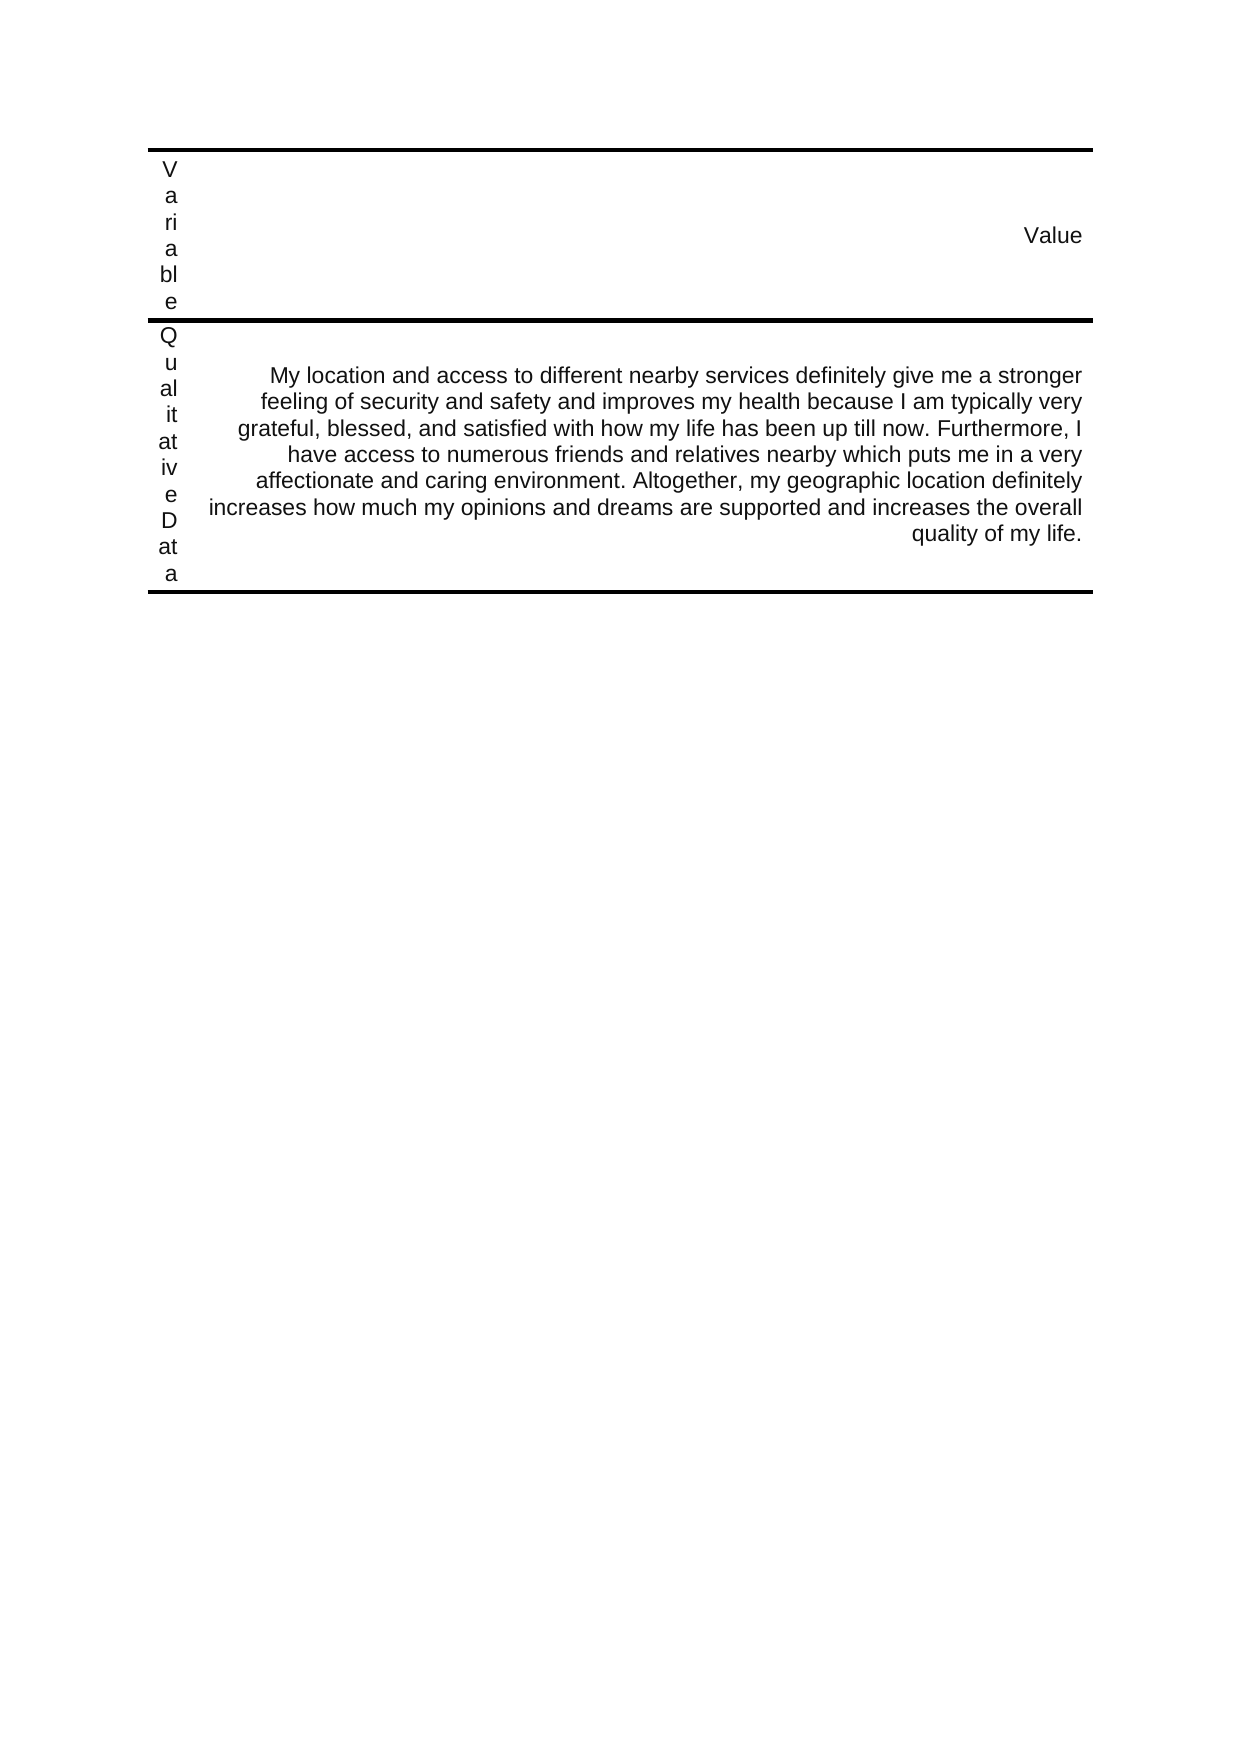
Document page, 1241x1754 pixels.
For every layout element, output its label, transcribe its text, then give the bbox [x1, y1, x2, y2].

table_header Variable [148, 152, 188, 318]
table_cell Qualitative Data [148, 323, 188, 590]
table_header Value [188, 152, 1093, 318]
table_cell My location and access to different nearby services definitely give me a stronger feeling of security and safety and improves my health because I am typically very grateful, blessed, and satisfied with how my life has been up till now. Furthermore, I have access to numerous friends and relatives nearby which puts me in a very affectionate and caring environment. Altogether, my geographic location definitely increases how much my opinions and dreams are supported and increases the overall quality of my life. [188, 323, 1093, 590]
